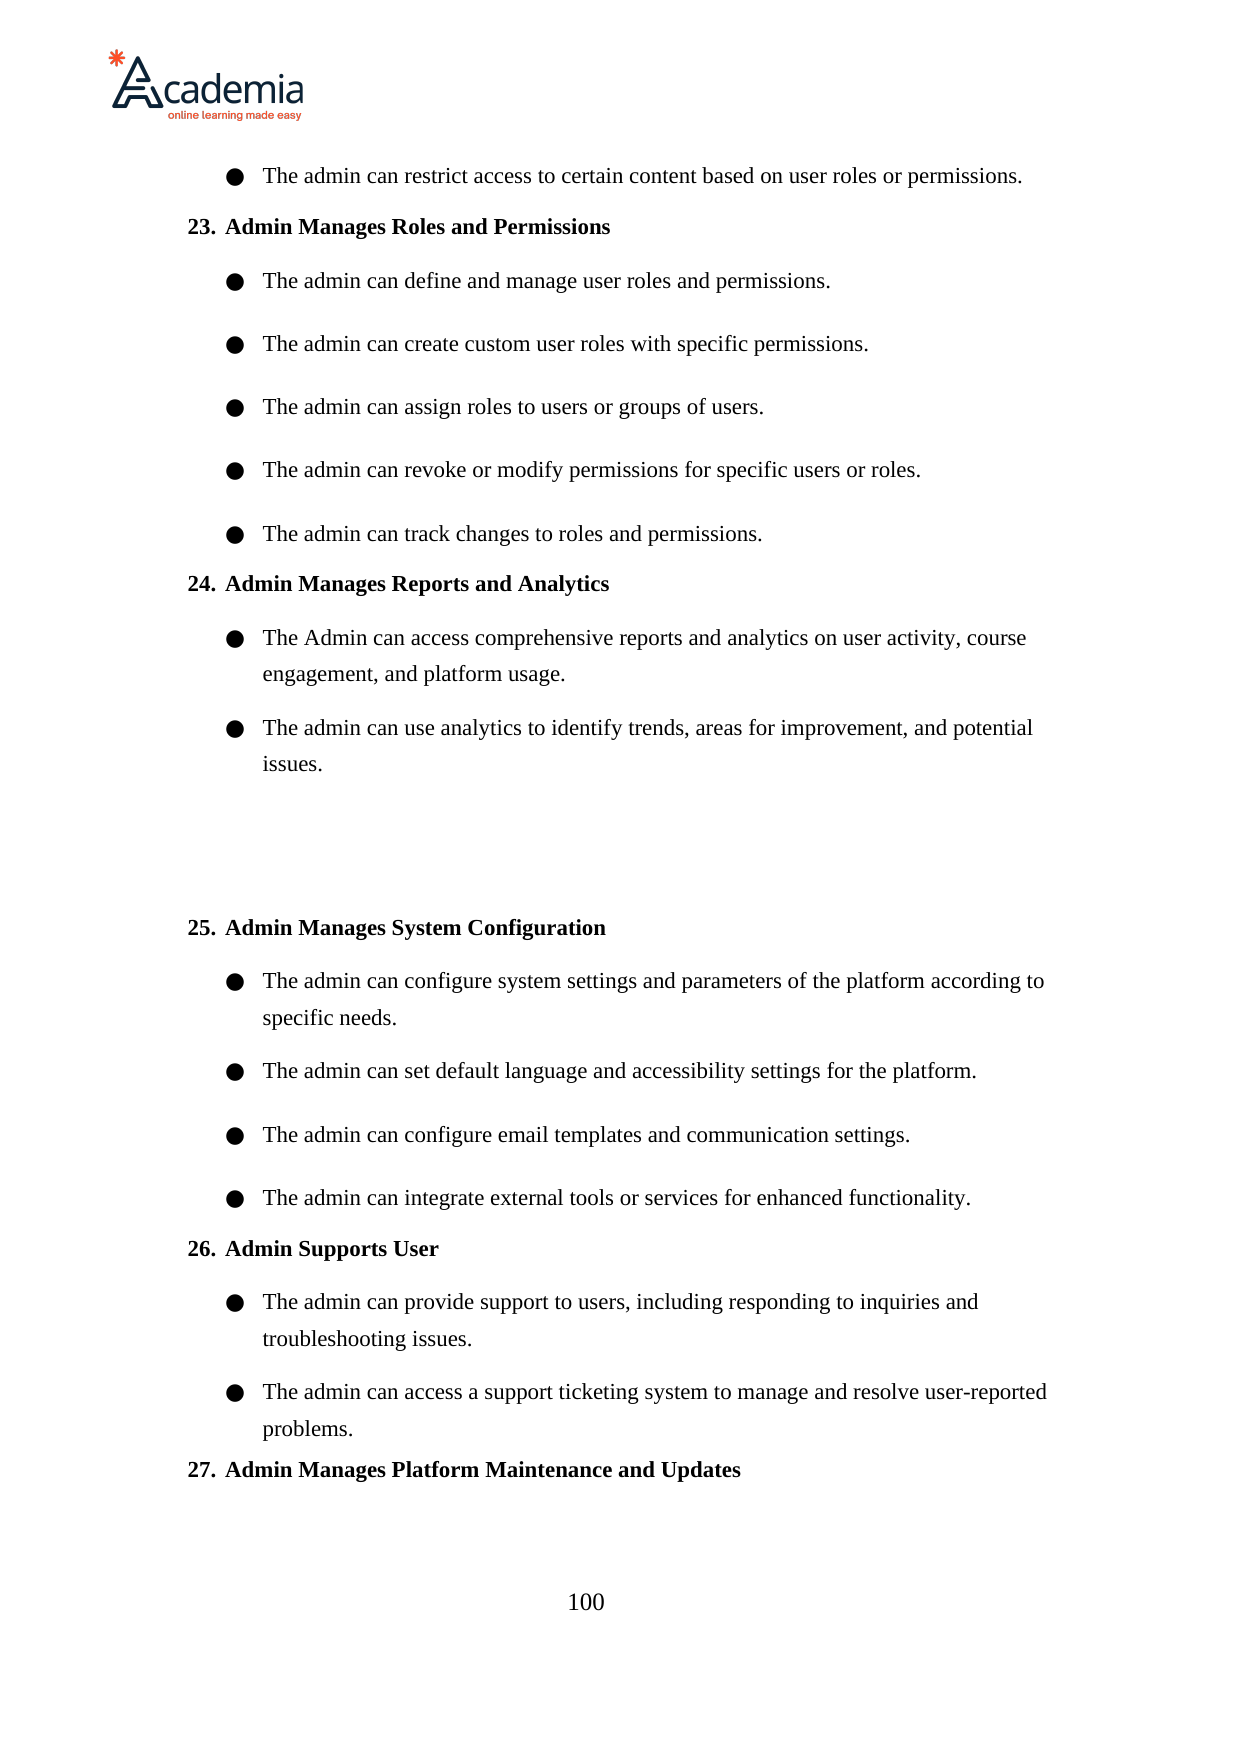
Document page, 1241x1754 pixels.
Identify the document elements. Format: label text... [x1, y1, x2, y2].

list The admin can restrict access to certain content based on user roles or permissions. [225, 150, 1090, 197]
list The admin can configure email templates and communication settings. [225, 1108, 1090, 1155]
list The admin can configure system settings and parameters of the platform according to specific needs. [225, 955, 1090, 1030]
list The admin can access a support ticketing system to manage and resolve user-reported problems. [225, 1366, 1090, 1441]
list The admin can set default language and accessibility settings for the platform. [225, 1045, 1090, 1092]
list The admin can use analytics to identify trends, areas for improvement, and potential issues. [225, 701, 1090, 777]
list Admin Manages Roles and Permissions [187, 213, 1090, 239]
list Admin Manages Reports and Analytics [187, 570, 1090, 597]
list The admin can provide support to users, including responding to inquiries and troubleshooting issues. [225, 1276, 1090, 1351]
list The admin can define and manage user roles and permissions. [225, 254, 1090, 301]
list Admin Supports User [187, 1235, 1090, 1261]
list Admin Manages System Configuration [187, 914, 1090, 940]
list The admin can assign roles to users or groups of users. [225, 381, 1090, 428]
picture [108, 48, 303, 121]
list The admin can integrate external tools or services for enhanced functionality. [225, 1171, 1090, 1218]
list The admin can track changes to roles and permissions. [225, 507, 1090, 554]
list The Admin can access comprehensive reports and analytics on user activity, course engagement, and platform usage. [225, 611, 1090, 687]
list The admin can revoke or modify permissions for specific users or roles. [225, 444, 1090, 491]
list The admin can create custom user roles with specific permissions. [225, 317, 1090, 364]
list Admin Manages Platform Maintenance and Updates [187, 1456, 1090, 1482]
